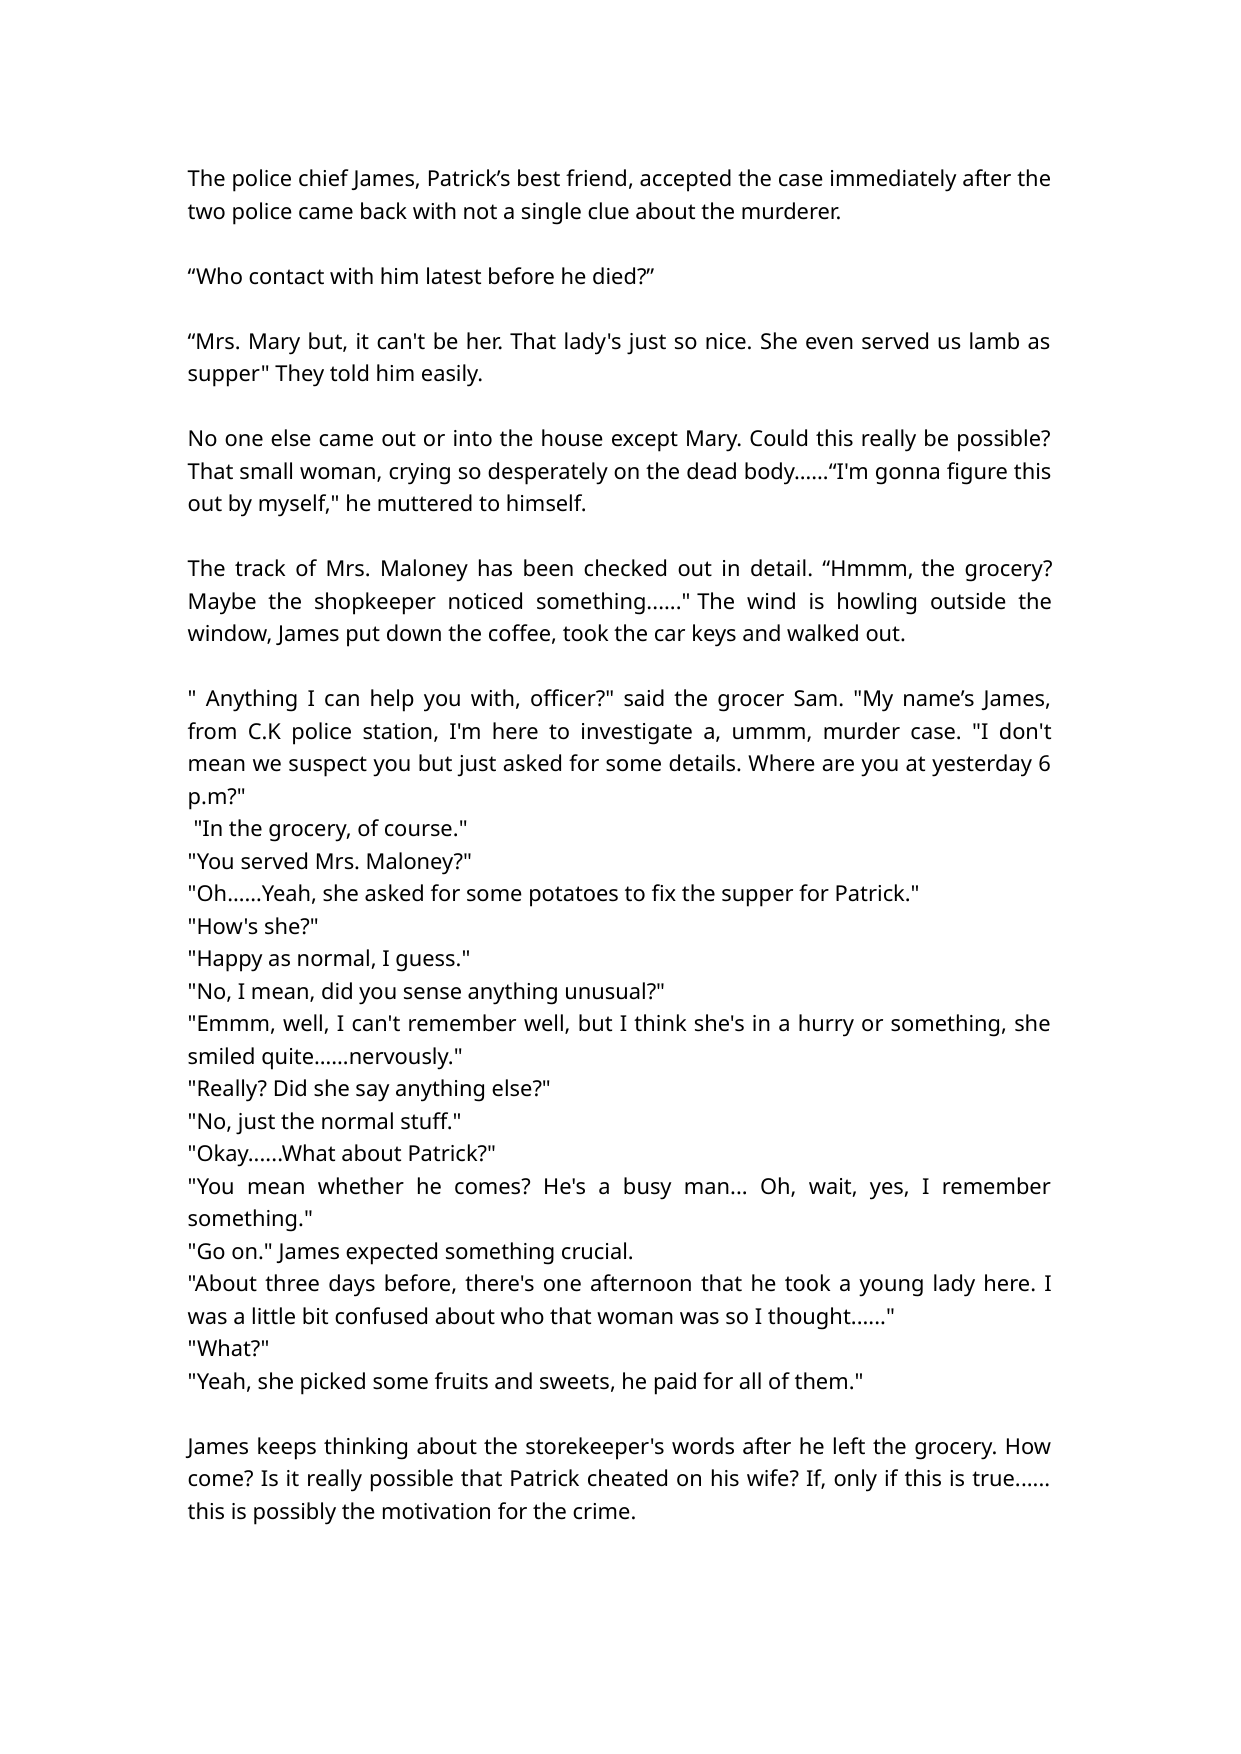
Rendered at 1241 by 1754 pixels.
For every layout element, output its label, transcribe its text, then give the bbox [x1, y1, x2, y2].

text The police chief James, Patrick’s best friend, accepted the case immediately after the two police came back with not a single clue about the murderer. [187, 162, 1053, 227]
text "In the grocery, of course." [187, 812, 1053, 844]
text "About three days before, there's one afternoon that he took a young lady here. I was a little bit confused about who that woman was so I thought......" [187, 1267, 1053, 1332]
text "No, just the normal stuff." [187, 1104, 1053, 1137]
text "You served Mrs. Maloney?" [187, 844, 1053, 877]
text "Really? Did she say anything else?" [187, 1072, 1053, 1104]
text " Anything I can help you with, officer?" said the grocer Sam. "My name’s James, from C.K police station, I'm here to investigate a, ummm, murder case. "I don't mean we suspect you but just asked for some details. Where are you at yesterday 6 p.m?" [187, 682, 1053, 812]
text "How's she?" [187, 909, 1053, 942]
text James keeps thinking about the storekeeper's words after he left the grocery. How come? Is it really possible that Patrick cheated on his wife? If, only if this is true...... this is possibly the motivation for the crime. [187, 1429, 1053, 1527]
text "Emmm, well, I can't remember well, but I think she's in a hurry or something, she smiled quite……nervously." [187, 1007, 1053, 1072]
text "Yeah, she picked some fruits and sweets, he paid for all of them." [187, 1364, 1053, 1397]
text "Okay......What about Patrick?" [187, 1137, 1053, 1169]
text "What?" [187, 1332, 1053, 1364]
text "Happy as normal, I guess." [187, 942, 1053, 974]
text “Mrs. Mary but, it can't be her. That lady's just so nice. She even served us lamb as supper" They told him easily. [187, 324, 1053, 389]
text The track of Mrs. Maloney has been checked out in detail. “Hmmm, the grocery? Maybe the shopkeeper noticed something......" The wind is howling outside the window, James put down the coffee, took the car keys and walked out. [187, 552, 1053, 649]
text “Who contact with him latest before he died?” [187, 259, 1053, 292]
text "No, I mean, did you sense anything unusual?" [187, 974, 1053, 1007]
text "Go on." James expected something crucial. [187, 1234, 1053, 1267]
text "Oh……Yeah, she asked for some potatoes to fix the supper for Patrick." [187, 877, 1053, 909]
text No one else came out or into the house except Mary. Could this really be possible? That small woman, crying so desperately on the dead body……“I'm gonna figure this out by myself," he muttered to himself. [187, 422, 1053, 519]
text "You mean whether he comes? He's a busy man... Oh, wait, yes, I remember something." [187, 1169, 1053, 1234]
